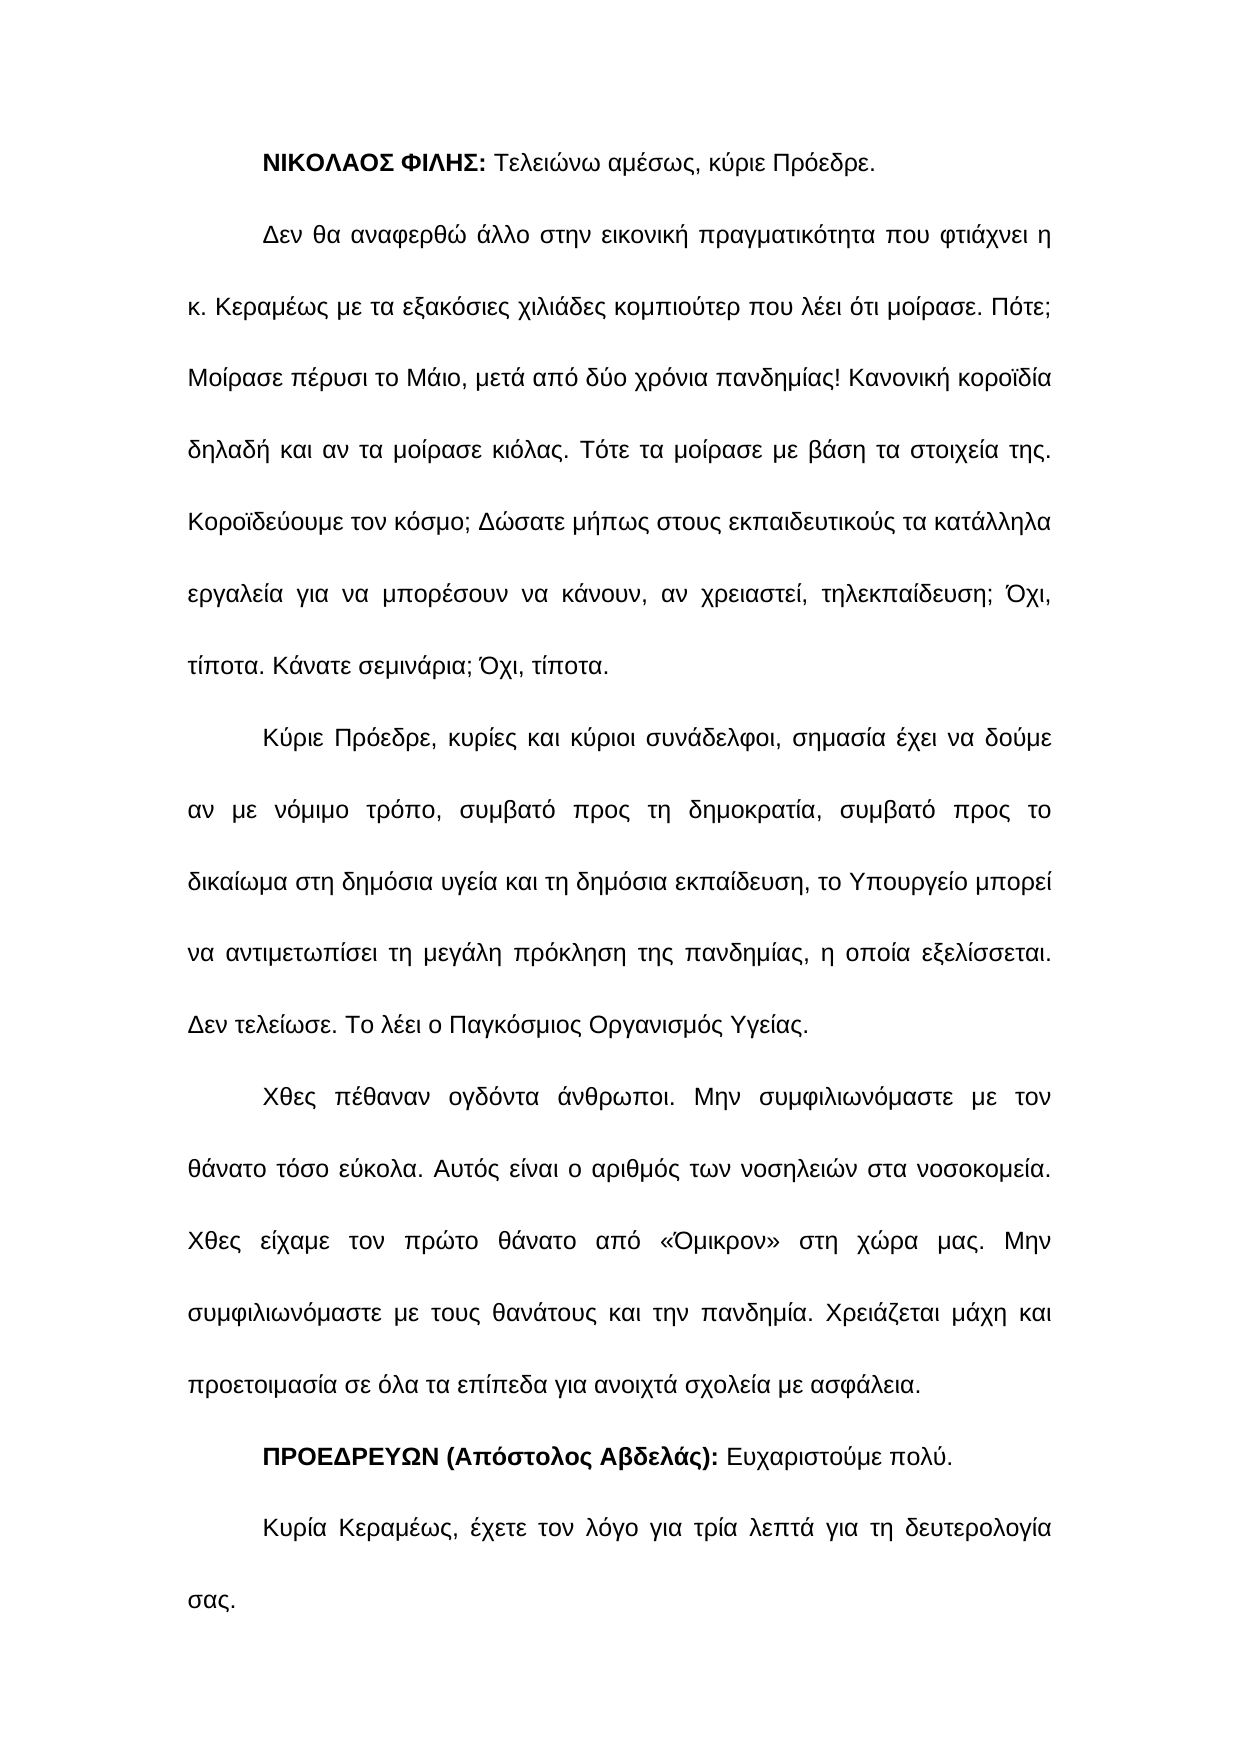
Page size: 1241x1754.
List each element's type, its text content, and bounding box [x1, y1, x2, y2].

text ΝΙΚΟΛΑΟΣ ΦΙΛΗΣ: Τελειώνω αμέσως, κύριε Πρόεδρε. [187, 148, 1053, 176]
text Κύριε Πρόεδρε, κυρίες και κύριοι συνάδελφοι, σημασία έχει να δούμε αν με νόμιμο τρόπο, συμβατό προς τη δημοκρατία, συμβατό προς το δικαίωμα στη δημόσια υγεία και τη δημόσια εκπαίδευση, το Υπουργείο μπορεί να αντιμετωπίσει τη μεγάλη πρόκληση της πανδημίας, η οποία εξελίσσεται. Δεν τελείωσε. Το λέει ο Παγκόσμιος Οργανισμός Υγείας. [187, 723, 1053, 1039]
text Χθες πέθαναν ογδόντα άνθρωποι. Μην συμφιλιωνόμαστε με τον θάνατο τόσο εύκολα. Αυτός είναι ο αριθμός των νοσηλειών στα νοσοκομεία. Χθες είχαμε τον πρώτο θάνατο από «Όμικρον» στη χώρα μας. Μην συμφιλιωνόμαστε με τους θανάτους και την πανδημία. Χρειάζεται μάχη και προετοιμασία σε όλα τα επίπεδα για ανοιχτά σχολεία με ασφάλεια. [187, 1082, 1053, 1398]
text ΠΡΟΕΔΡΕΥΩΝ (Απόστολος Αβδελάς): Ευχαριστούμε πολύ. [187, 1441, 1053, 1470]
text Δεν θα αναφερθώ άλλο στην εικονική πραγματικότητα που φτιάχνει η κ. Κεραμέως με τα εξακόσιες χιλιάδες κομπιούτερ που λέει ότι μοίρασε. Πότε; Μοίρασε πέρυσι το Μάιο, μετά από δύο χρόνια πανδημίας! Κανονική κοροϊδία δηλαδή και αν τα μοίρασε κιόλας. Τότε τα μοίρασε με βάση τα στοιχεία της. Κοροϊδεύουμε τον κόσμο; Δώσατε μήπως στους εκπαιδευτικούς τα κατάλληλα εργαλεία για να μπορέσουν να κάνουν, αν χρειαστεί, τηλεκπαίδευση; Όχι, τίποτα. Κάνατε σεμινάρια; Όχι, τίποτα. [187, 219, 1053, 679]
text Κυρία Κεραμέως, έχετε τον λόγο για τρία λεπτά για τη δευτερολογία σας. [187, 1513, 1053, 1614]
